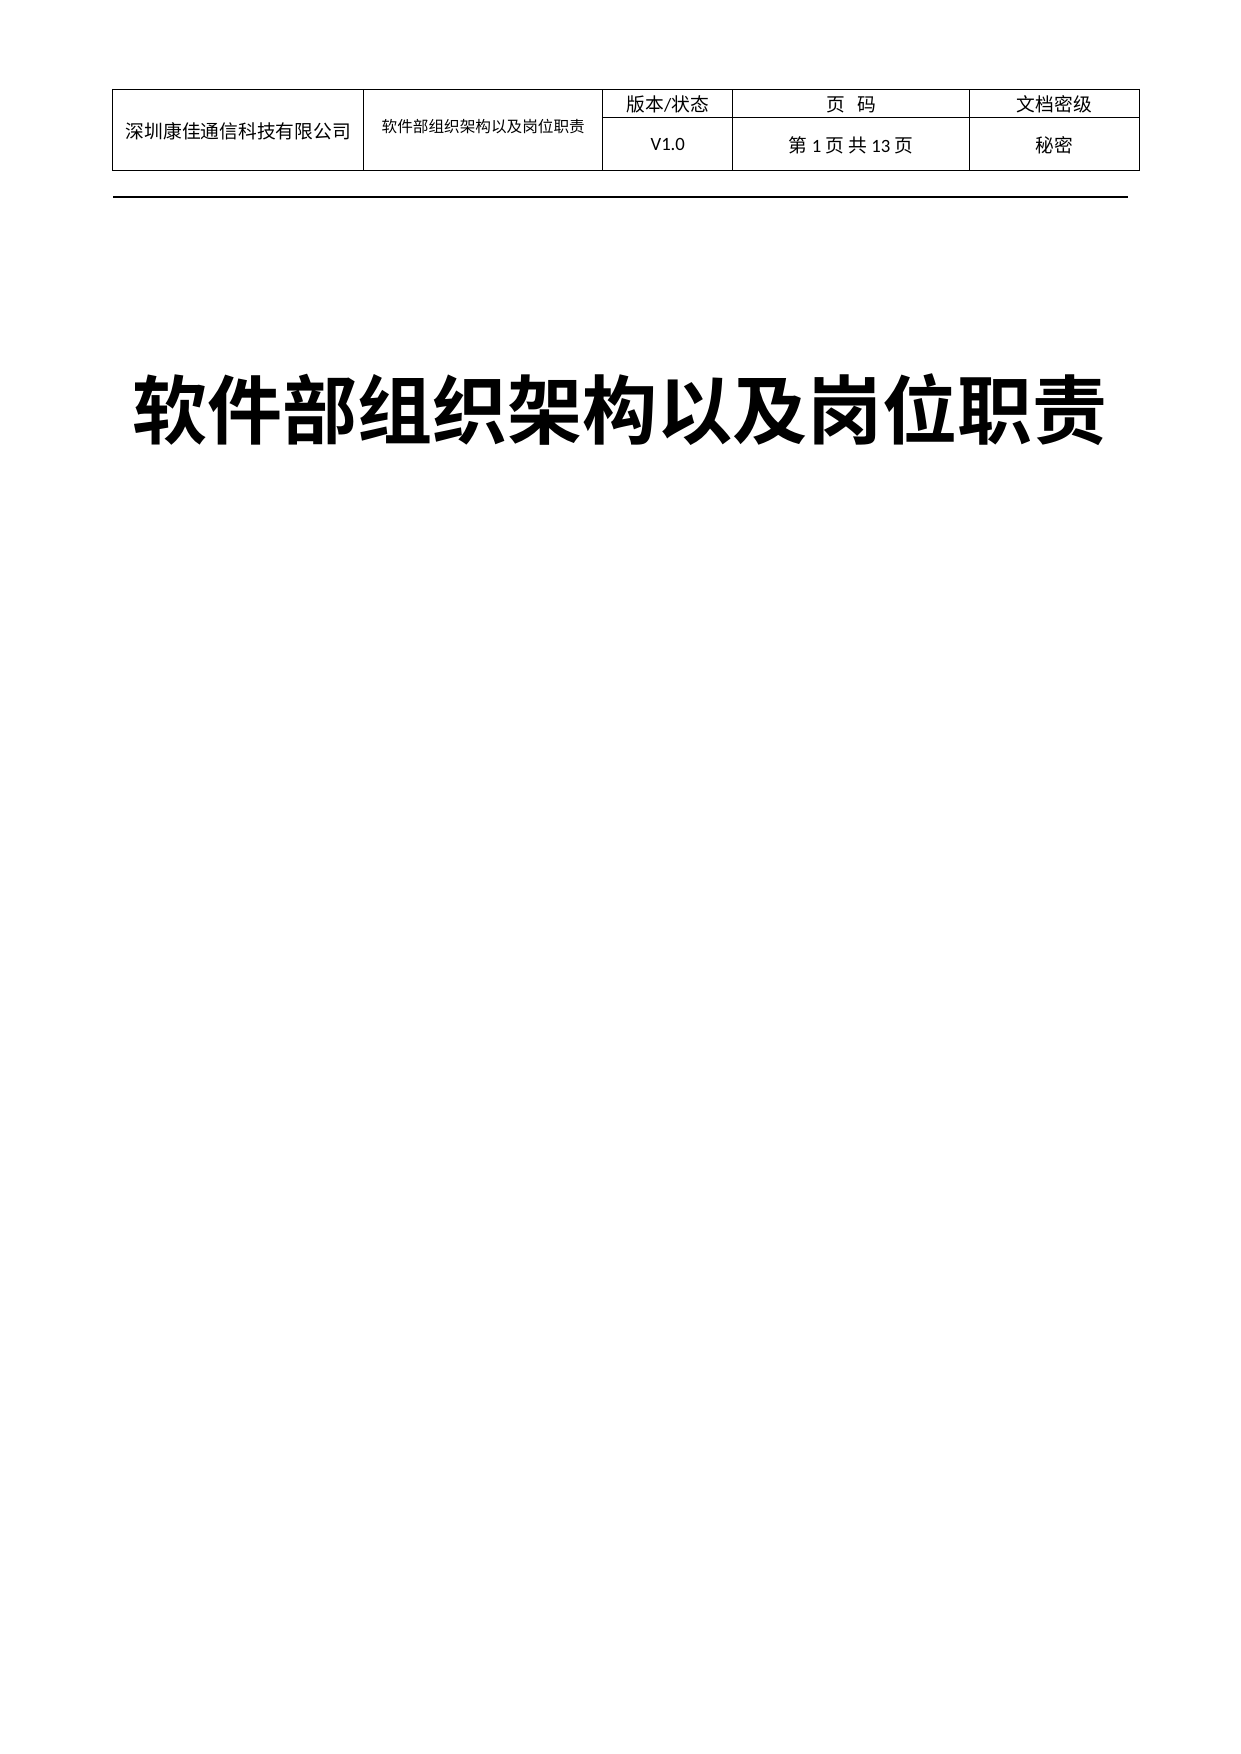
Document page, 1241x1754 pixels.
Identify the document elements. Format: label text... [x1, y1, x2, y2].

subtitle 软件部组织架构以及岗位职责 [112, 348, 1128, 463]
